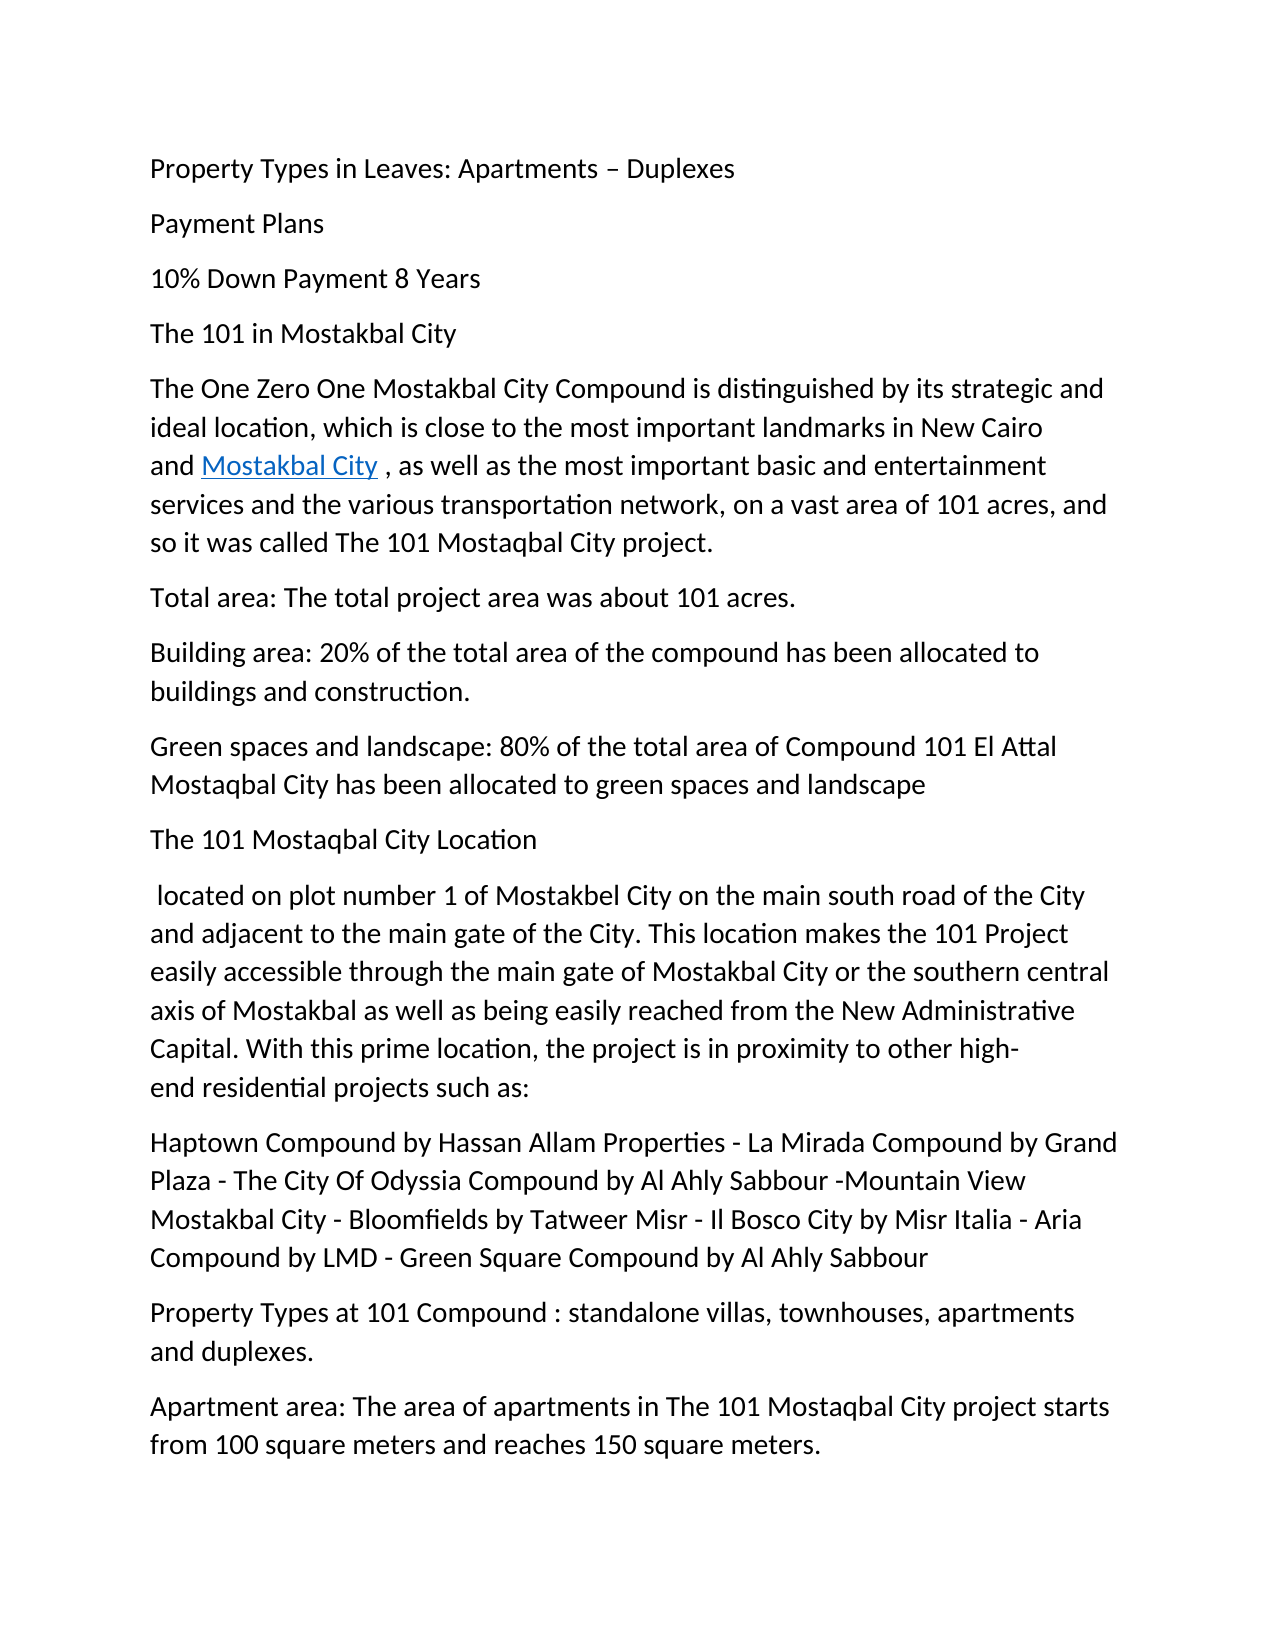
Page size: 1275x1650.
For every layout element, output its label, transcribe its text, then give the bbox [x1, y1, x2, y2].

text Haptown Compound by Hassan Allam Properties - La Mirada Compound by Grand Plaza - The City Of Odyssia Compound by Al Ahly Sabbour -Mountain View Mostakbal City - Bloomfields by Tatweer Misr - Il Bosco City by Misr Italia - Aria Compound by LMD - Green Square Compound by Al Ahly Sabbour [150, 1124, 1125, 1275]
text The 101 in Mostakbal City [150, 315, 1125, 351]
text Property Types in Leaves: Apartments – Duplexes [150, 150, 1125, 186]
text The One Zero One Mostakbal City Compound is distinguished by its strategic and ideal location, which is close to the most important landmarks in New Cairo and Mostakbal City , as well as the most important basic and entertainment services and the various transportation network, on a vast area of 101 acres, and so it was called The 101 Mostaqbal City project. [150, 370, 1125, 560]
text 10% Down Payment 8 Years [150, 260, 1125, 296]
text Green spaces and landscape: 80% of the total area of Compound 101 El Attal Mostaqbal City has been allocated to green spaces and landscape [150, 728, 1125, 802]
text located on plot number 1 of Mostakbel City on the main south road of the City and adjacent to the main gate of the City. This location makes the 101 Project easily accessible through the main gate of Mostakbal City or the southern central axis of Mostakbal as well as being easily reached from the New Administrative Capital. With this prime location, the project is in proximity to other high-end residential projects such as: [150, 877, 1125, 1104]
text Total area: The total project area was about 101 acres. [150, 579, 1125, 615]
text Apartment area: The area of apartments in The 101 Mostaqbal City project starts from 100 square meters and reaches 150 square meters. [150, 1388, 1125, 1462]
text Property Types at 101 Compound : standalone villas, townhouses, apartments and duplexes. [150, 1294, 1125, 1368]
text Payment Plans [150, 205, 1125, 241]
text The 101 Mostaqbal City Location [150, 821, 1125, 857]
text Building area: 20% of the total area of the compound has been allocated to buildings and construction. [150, 634, 1125, 708]
